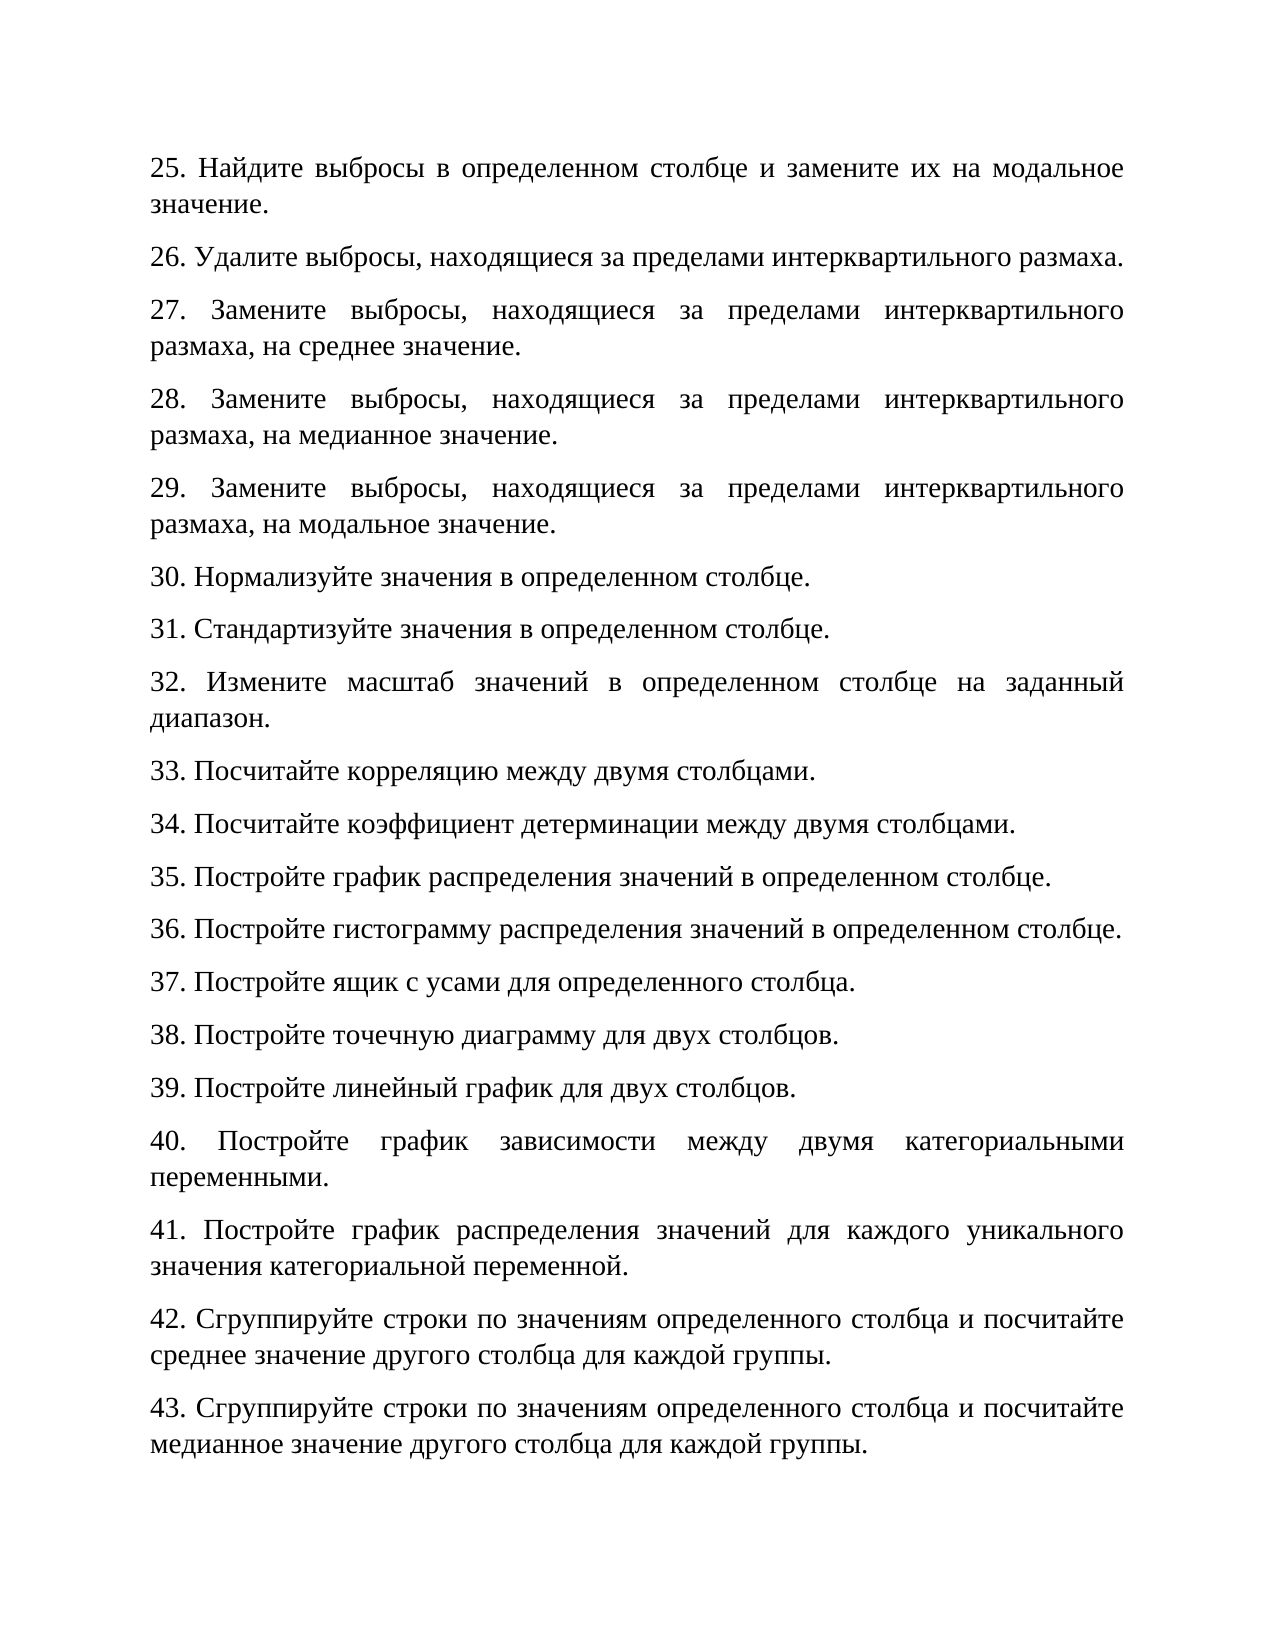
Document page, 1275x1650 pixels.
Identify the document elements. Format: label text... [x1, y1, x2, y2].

text 30. Нормализуйте значения в определенном столбце. [150, 559, 1125, 592]
text 32. Измените масштаб значений в определенном столбце на заданный диапазон. [150, 664, 1125, 734]
text 35. Постройте график распределения значений в определенном столбце. [150, 859, 1125, 892]
text 27. Замените выбросы, находящиеся за пределами интерквартильного размаха, на среднее значение. [150, 292, 1125, 361]
text 38. Постройте точечную диаграмму для двух столбцов. [150, 1017, 1125, 1051]
text 26. Удалите выбросы, находящиеся за пределами интерквартильного размаха. [150, 239, 1125, 272]
text 43. Сгруппируйте строки по значениям определенного столбца и посчитайте медианное значение другого столбца для каждой группы. [150, 1390, 1125, 1459]
text 40. Постройте график зависимости между двумя категориальными переменными. [150, 1123, 1125, 1193]
text 39. Постройте линейный график для двух столбцов. [150, 1070, 1125, 1104]
text 29. Замените выбросы, находящиеся за пределами интерквартильного размаха, на модальное значение. [150, 470, 1125, 539]
text 33. Посчитайте корреляцию между двумя столбцами. [150, 753, 1125, 787]
text 37. Постройте ящик с усами для определенного столбца. [150, 964, 1125, 998]
text 28. Замените выбросы, находящиеся за пределами интерквартильного размаха, на медианное значение. [150, 381, 1125, 450]
text 25. Найдите выбросы в определенном столбце и замените их на модальное значение. [150, 150, 1125, 220]
text 41. Постройте график распределения значений для каждого уникального значения категориальной переменной. [150, 1212, 1125, 1282]
text 34. Посчитайте коэффициент детерминации между двумя столбцами. [150, 806, 1125, 839]
text 31. Стандартизуйте значения в определенном столбце. [150, 611, 1125, 645]
text 36. Постройте гистограмму распределения значений в определенном столбце. [150, 912, 1125, 945]
text 42. Сгруппируйте строки по значениям определенного столбца и посчитайте среднее значение другого столбца для каждой группы. [150, 1301, 1125, 1371]
